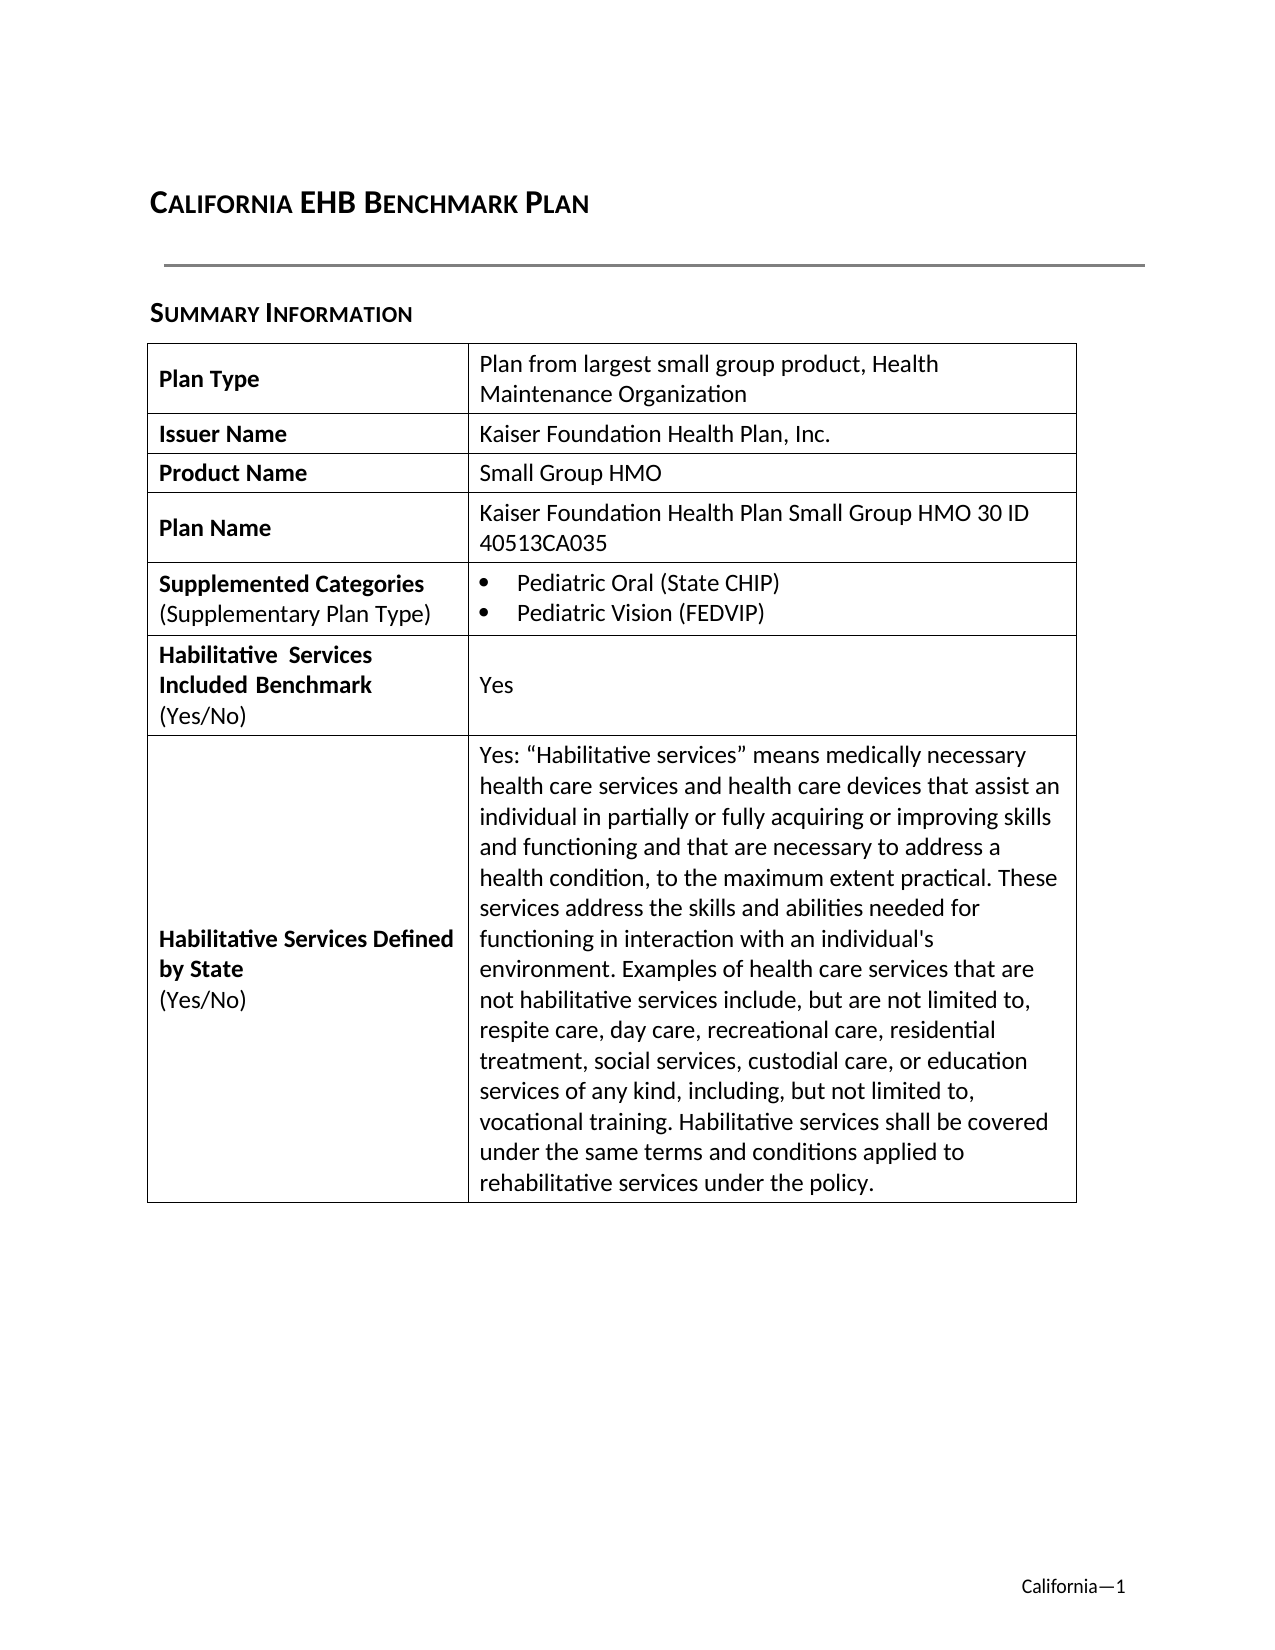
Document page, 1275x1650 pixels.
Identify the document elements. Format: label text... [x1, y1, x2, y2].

table_cell Habilitative Services Defined by State (Yes/No) [148, 736, 468, 1202]
table_cell Yes: “Habilitative services” means medically necessary health care services and health care devices that assist an individual in partially or fully acquiring or improving skills and functioning and that are necessary to address a health condition, to the maximum extent practical. These services address the skills and abilities needed for functioning in interaction with an individual's environment. Examples of health care services that are not habilitative services include, but are not limited to, respite care, day care, recreational care, residential treatment, social services, custodial care, or education services of any kind, including, but not limited to, vocational training. Habilitative services shall be covered under the same terms and conditions applied to rehabilitative services under the policy. [469, 736, 1076, 1202]
table_cell Kaiser Foundation Health Plan, Inc. [469, 414, 1076, 453]
table_cell Pediatric Oral (State CHIP) Pediatric Vision (FEDVIP) [469, 563, 1076, 634]
table_cell Product Name [148, 454, 468, 492]
text California—1 [133, 1573, 1125, 1598]
table_cell Yes [469, 636, 1076, 735]
table_header Plan from largest small group product, Health Maintenance Organization [469, 344, 1076, 413]
table_cell Habilitative Services Included Benchmark (Yes/No) [148, 636, 468, 735]
table_cell Kaiser Foundation Health Plan Small Group HMO 30 ID 40513CA035 [469, 493, 1076, 562]
subtitle SUMMARY INFORMATION [150, 294, 1142, 330]
table_cell Issuer Name [148, 414, 468, 453]
table_cell Supplemented Categories (Supplementary Plan Type) [148, 563, 468, 634]
text CALIFORNIA EHB BENCHMARK PLAN [150, 181, 1142, 222]
table_cell Plan Name [148, 493, 468, 562]
table_cell Small Group HMO [469, 454, 1076, 492]
table_header Plan Type [148, 344, 468, 413]
